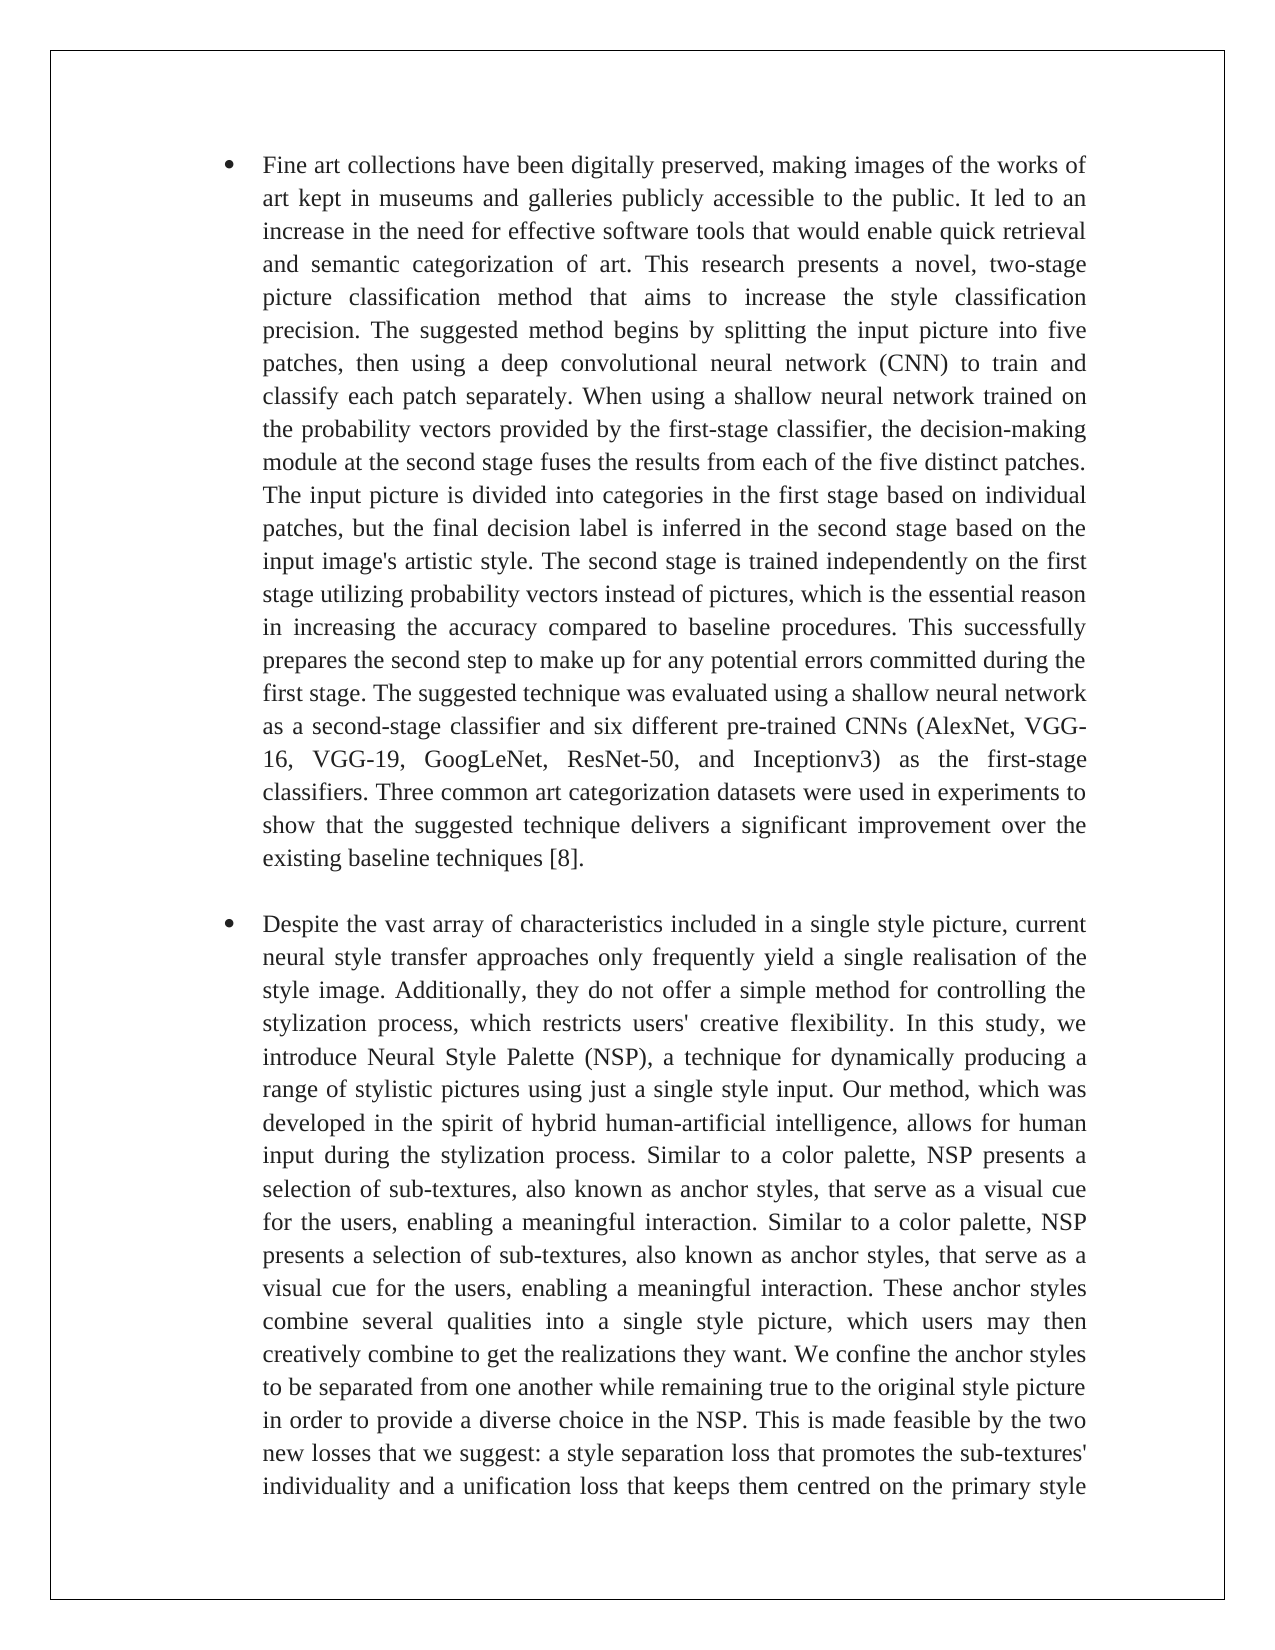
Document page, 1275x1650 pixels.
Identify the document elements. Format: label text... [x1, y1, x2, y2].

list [225, 909, 1087, 1499]
list Fine art collections have been digitally preserved, making images of the works of art kept in museums and galleries publicly accessible to the public. It led to an increase in the need for effective software tools that would enable quick retrieval and semantic categorization of art. This research presents a novel, two-stage picture classification method that aims to increase the style classification precision. The suggested method begins by splitting the input picture into five patches, then using a deep convolutional neural network (CNN) to train and classify each patch separately. When using a shallow neural network trained on the probability vectors provided by the first-stage classifier, the decision-making module at the second stage fuses the results from each of the five distinct patches. The input picture is divided into categories in the first stage based on individual patches, but the final decision label is inferred in the second stage based on the input image's artistic style. The second stage is trained independently on the first stage utilizing probability vectors instead of pictures, which is the essential reason in increasing the accuracy compared to baseline procedures. This successfully prepares the second step to make up for any potential errors committed during the first stage. The suggested technique was evaluated using a shallow neural network as a second-stage classifier and six different pre-trained CNNs (AlexNet, VGG-16, VGG-19, GoogLeNet, ResNet-50, and Inceptionv3) as the first-stage classifiers. Three common art categorization datasets were used in experiments to show that the suggested technique delivers a significant improvement over the existing baseline techniques [8]. [225, 150, 1087, 872]
